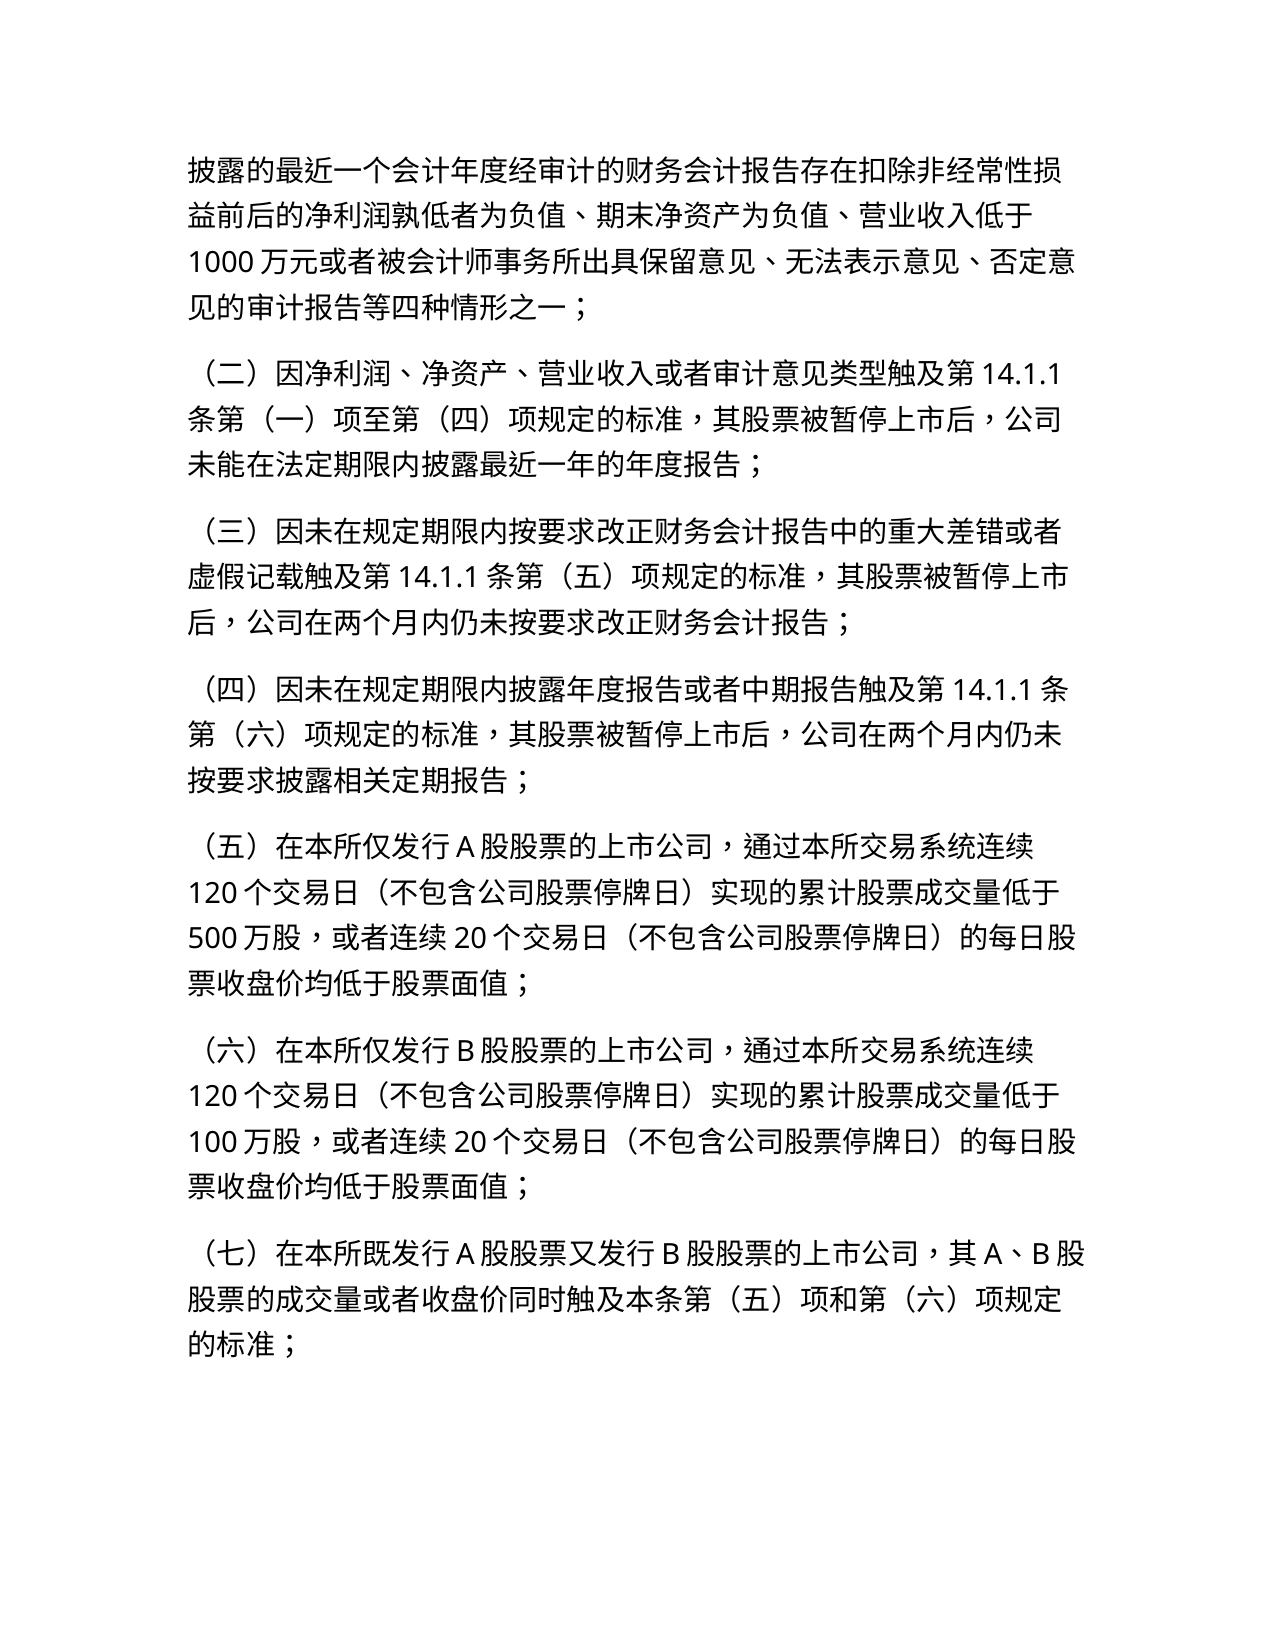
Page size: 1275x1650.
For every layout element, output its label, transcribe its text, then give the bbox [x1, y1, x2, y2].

text （六）在本所仅发行B股股票的上市公司，通过本所交易系统连续120个交易日（不包含公司股票停牌日）实现的累计股票成交量低于100万股，或者连续20个交易日（不包含公司股票停牌日）的每日股票收盘价均低于股票面值； [187, 1030, 1087, 1206]
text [187, 150, 1087, 327]
text （四）因未在规定期限内披露年度报告或者中期报告触及第14.1.1条第（六）项规定的标准，其股票被暂停上市后，公司在两个月内仍未按要求披露相关定期报告； [187, 669, 1087, 800]
text （二）因净利润、净资产、营业收入或者审计意见类型触及第14.1.1条第（一）项至第（四）项规定的标准，其股票被暂停上市后，公司未能在法定期限内披露最近一年的年度报告； [187, 353, 1087, 484]
text （五）在本所仅发行A股股票的上市公司，通过本所交易系统连续120个交易日（不包含公司股票停牌日）实现的累计股票成交量低于500万股，或者连续20个交易日（不包含公司股票停牌日）的每日股票收盘价均低于股票面值； [187, 826, 1087, 1003]
text （七）在本所既发行A股股票又发行B股股票的上市公司，其A、B股股票的成交量或者收盘价同时触及本条第（五）项和第（六）项规定的标准； [187, 1233, 1087, 1364]
text （三）因未在规定期限内按要求改正财务会计报告中的重大差错或者虚假记载触及第14.1.1条第（五）项规定的标准，其股票被暂停上市后，公司在两个月内仍未按要求改正财务会计报告； [187, 511, 1087, 642]
